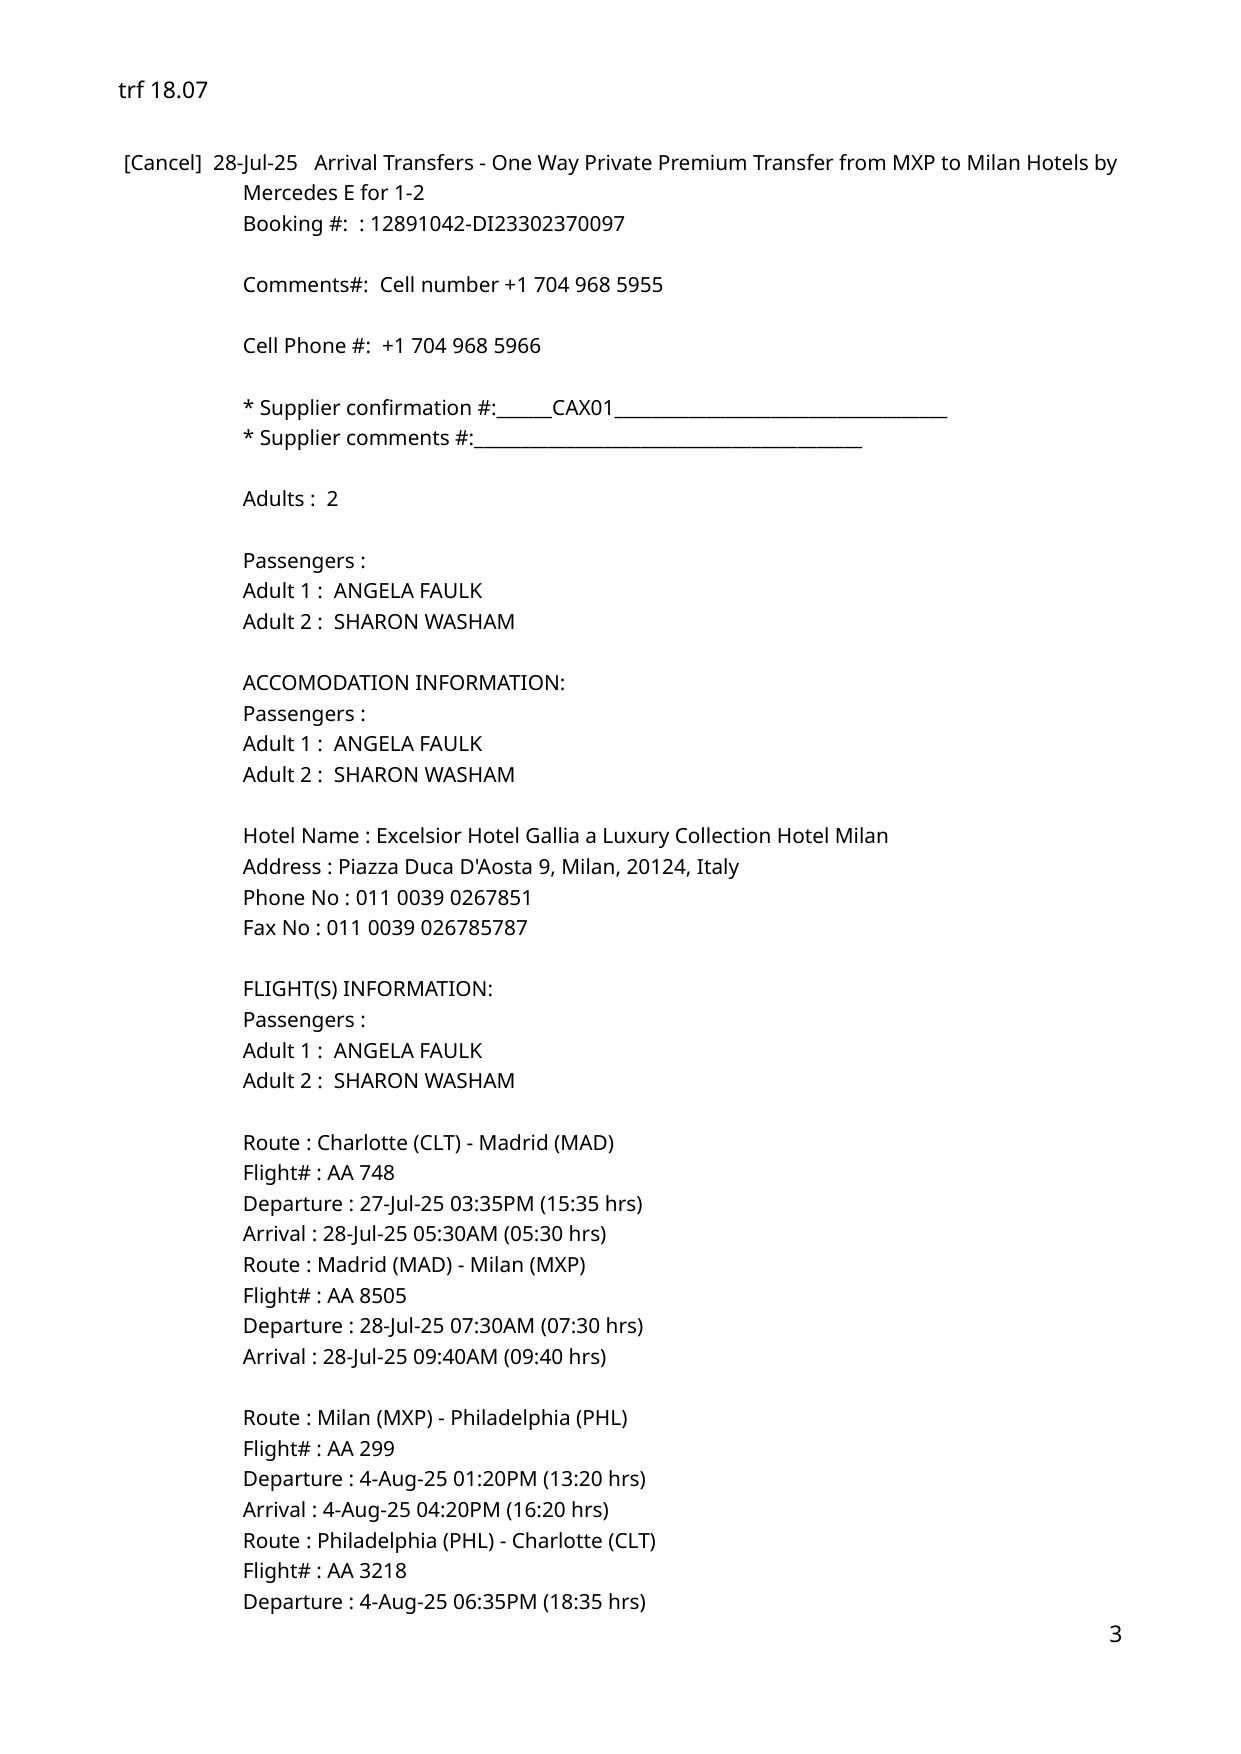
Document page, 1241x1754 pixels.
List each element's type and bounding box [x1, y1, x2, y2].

text [118, 148, 1122, 1615]
